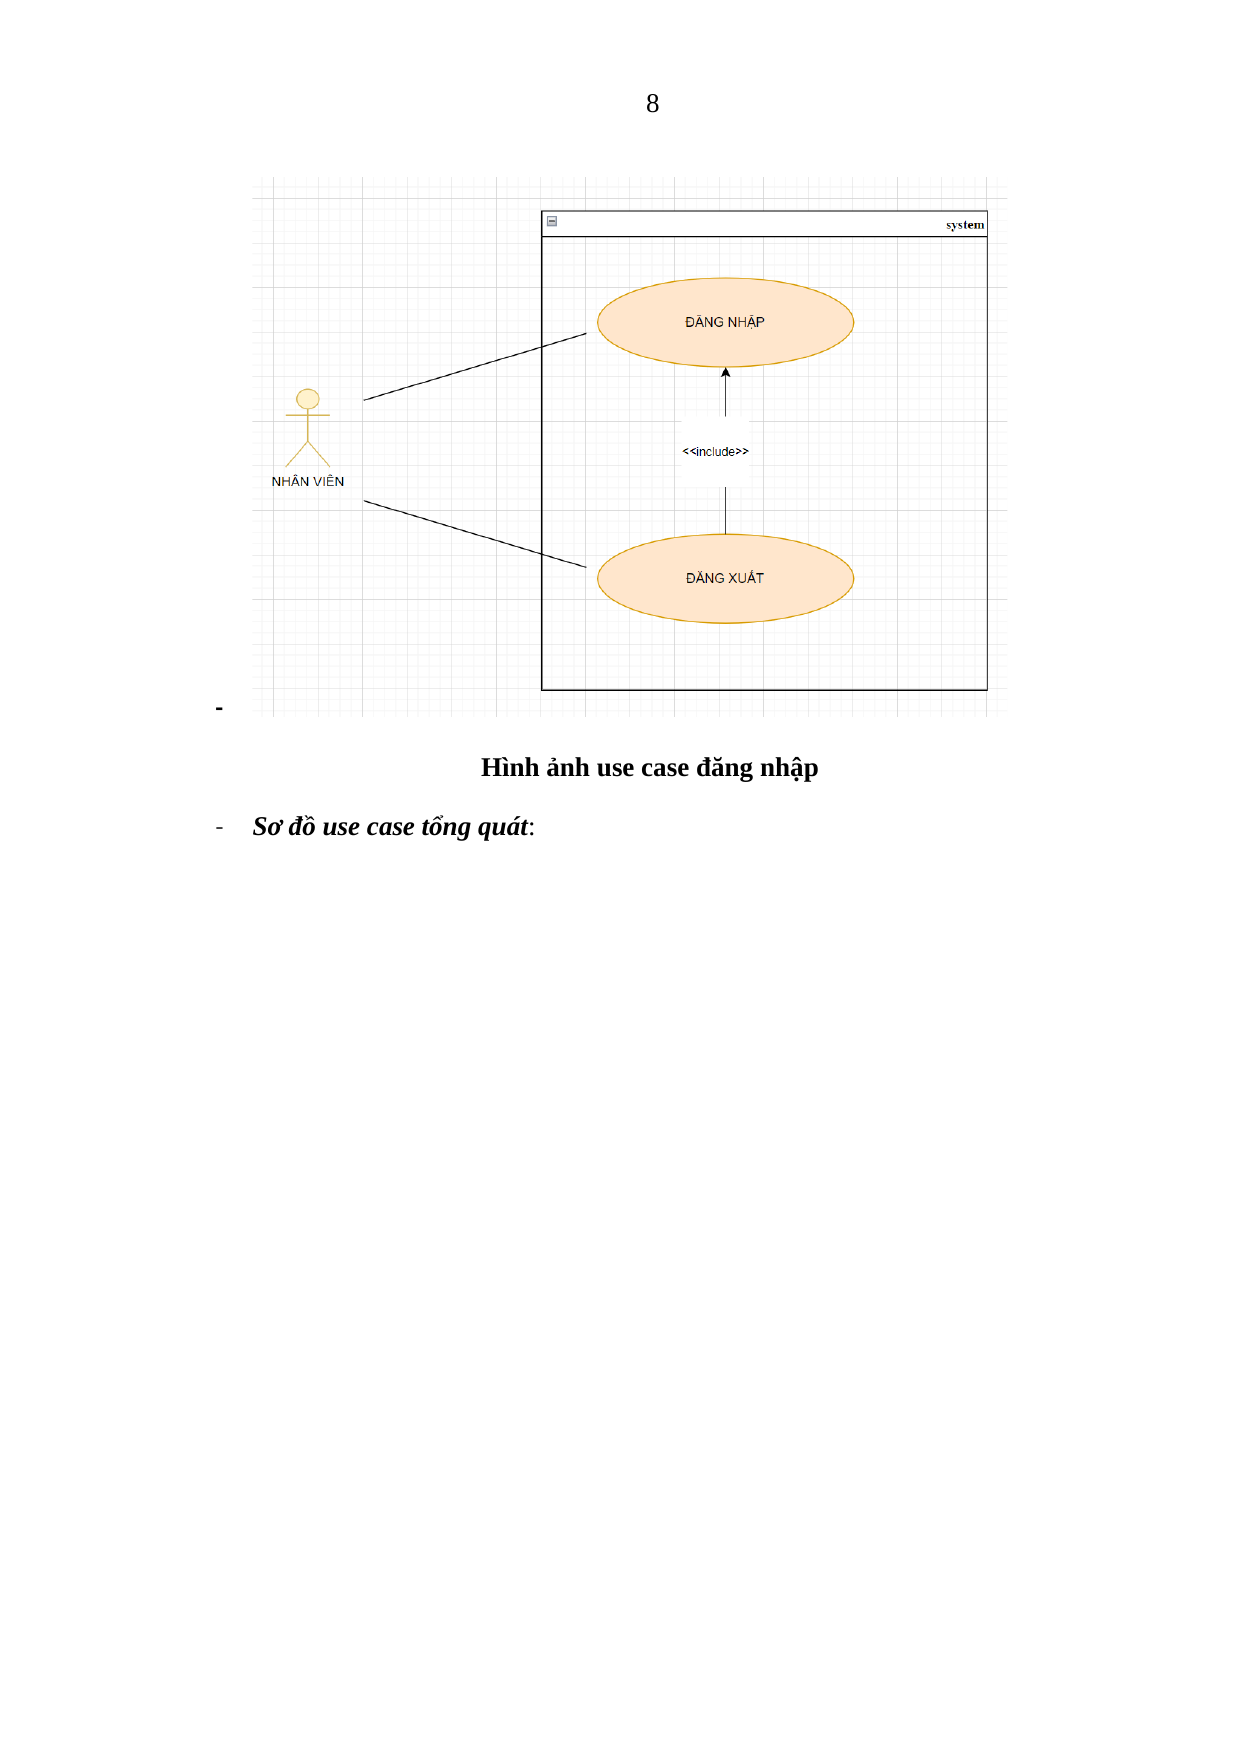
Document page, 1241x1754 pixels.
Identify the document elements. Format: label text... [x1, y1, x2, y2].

text Hình ảnh use case đăng nhập [177, 751, 1122, 782]
list Sơ đồ use case tổng quát: [215, 810, 1122, 842]
picture [252, 177, 1008, 717]
